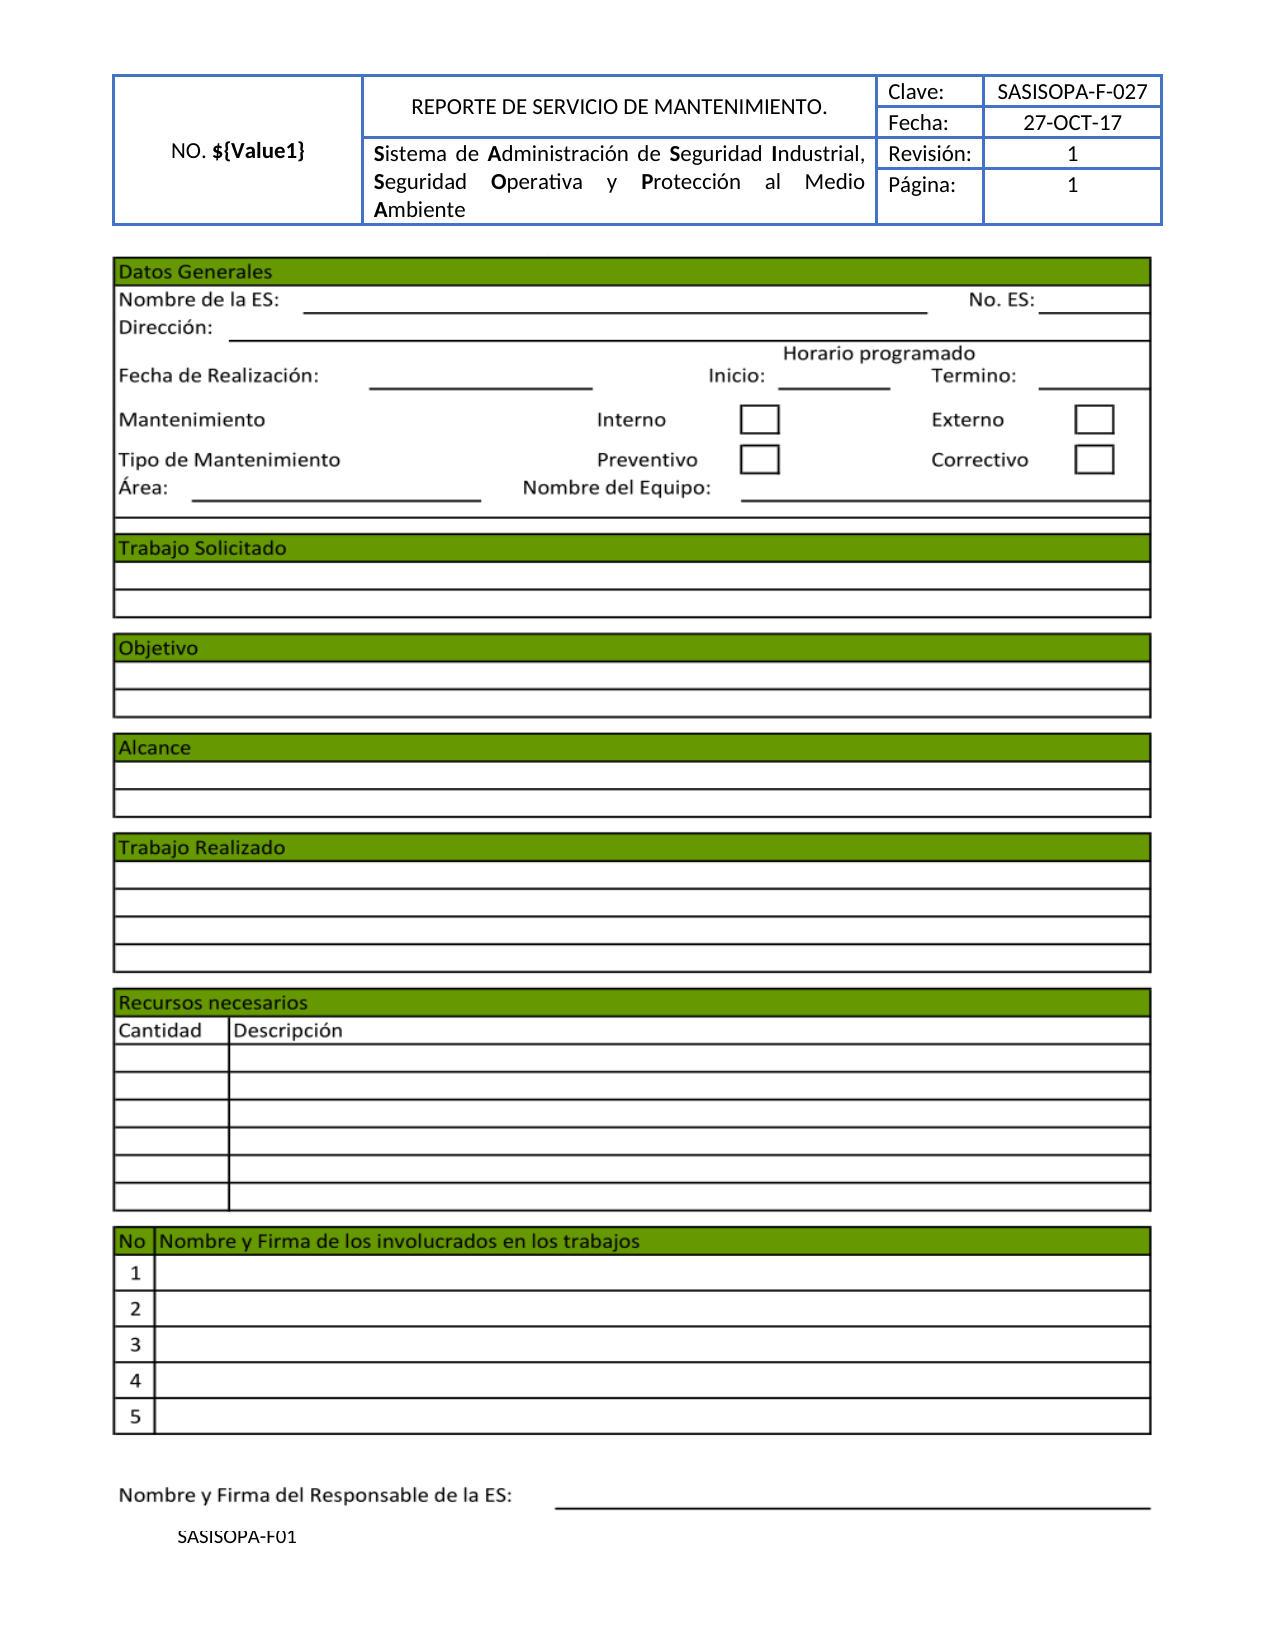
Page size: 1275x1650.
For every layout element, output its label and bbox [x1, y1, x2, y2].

picture [107, 254, 1159, 1531]
